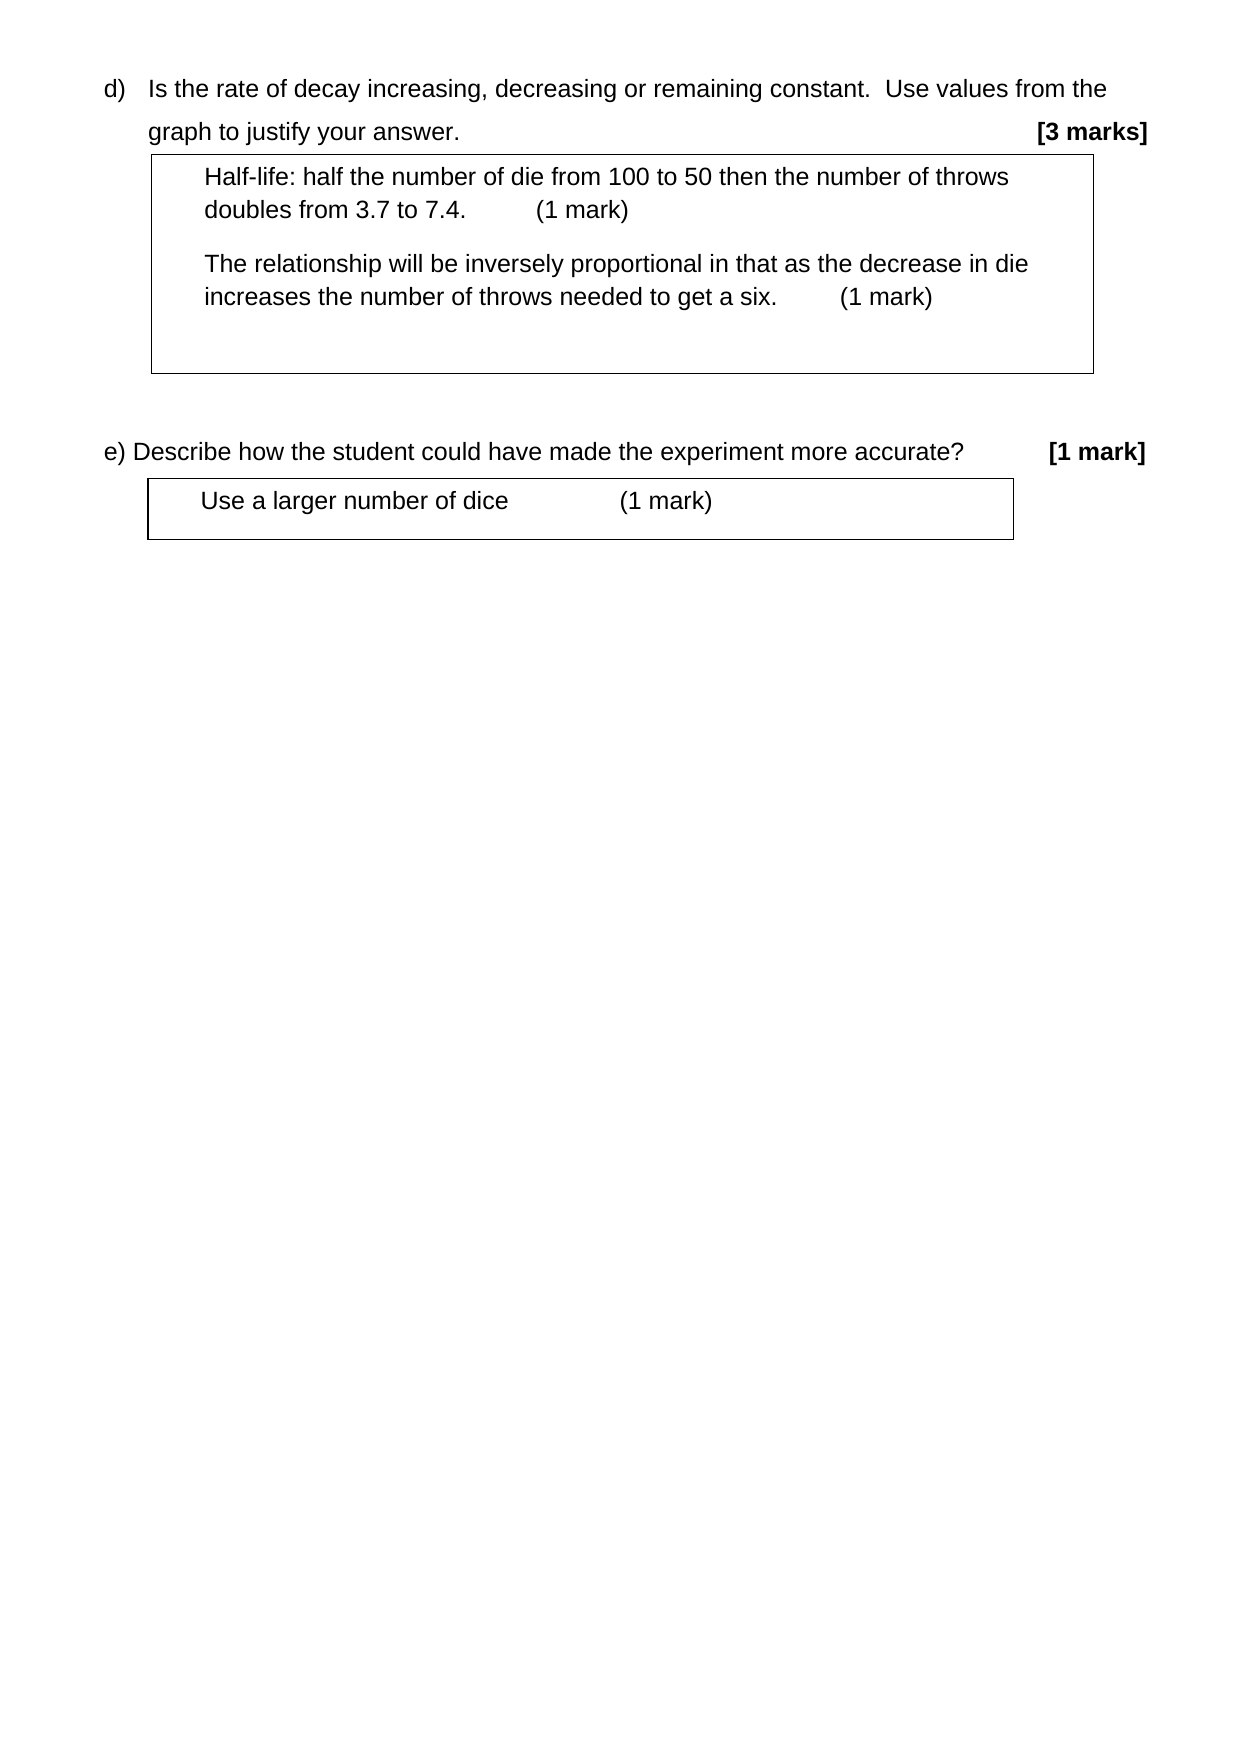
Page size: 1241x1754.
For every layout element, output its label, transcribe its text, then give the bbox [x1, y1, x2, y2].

text e) Describe how the student could have made the experiment more accurate? [1 mark] [103, 437, 1152, 466]
text d) Is the rate of decay increasing, decreasing or remaining constant. Use values from the graph to justify your answer. [3 marks] [103, 74, 1152, 146]
